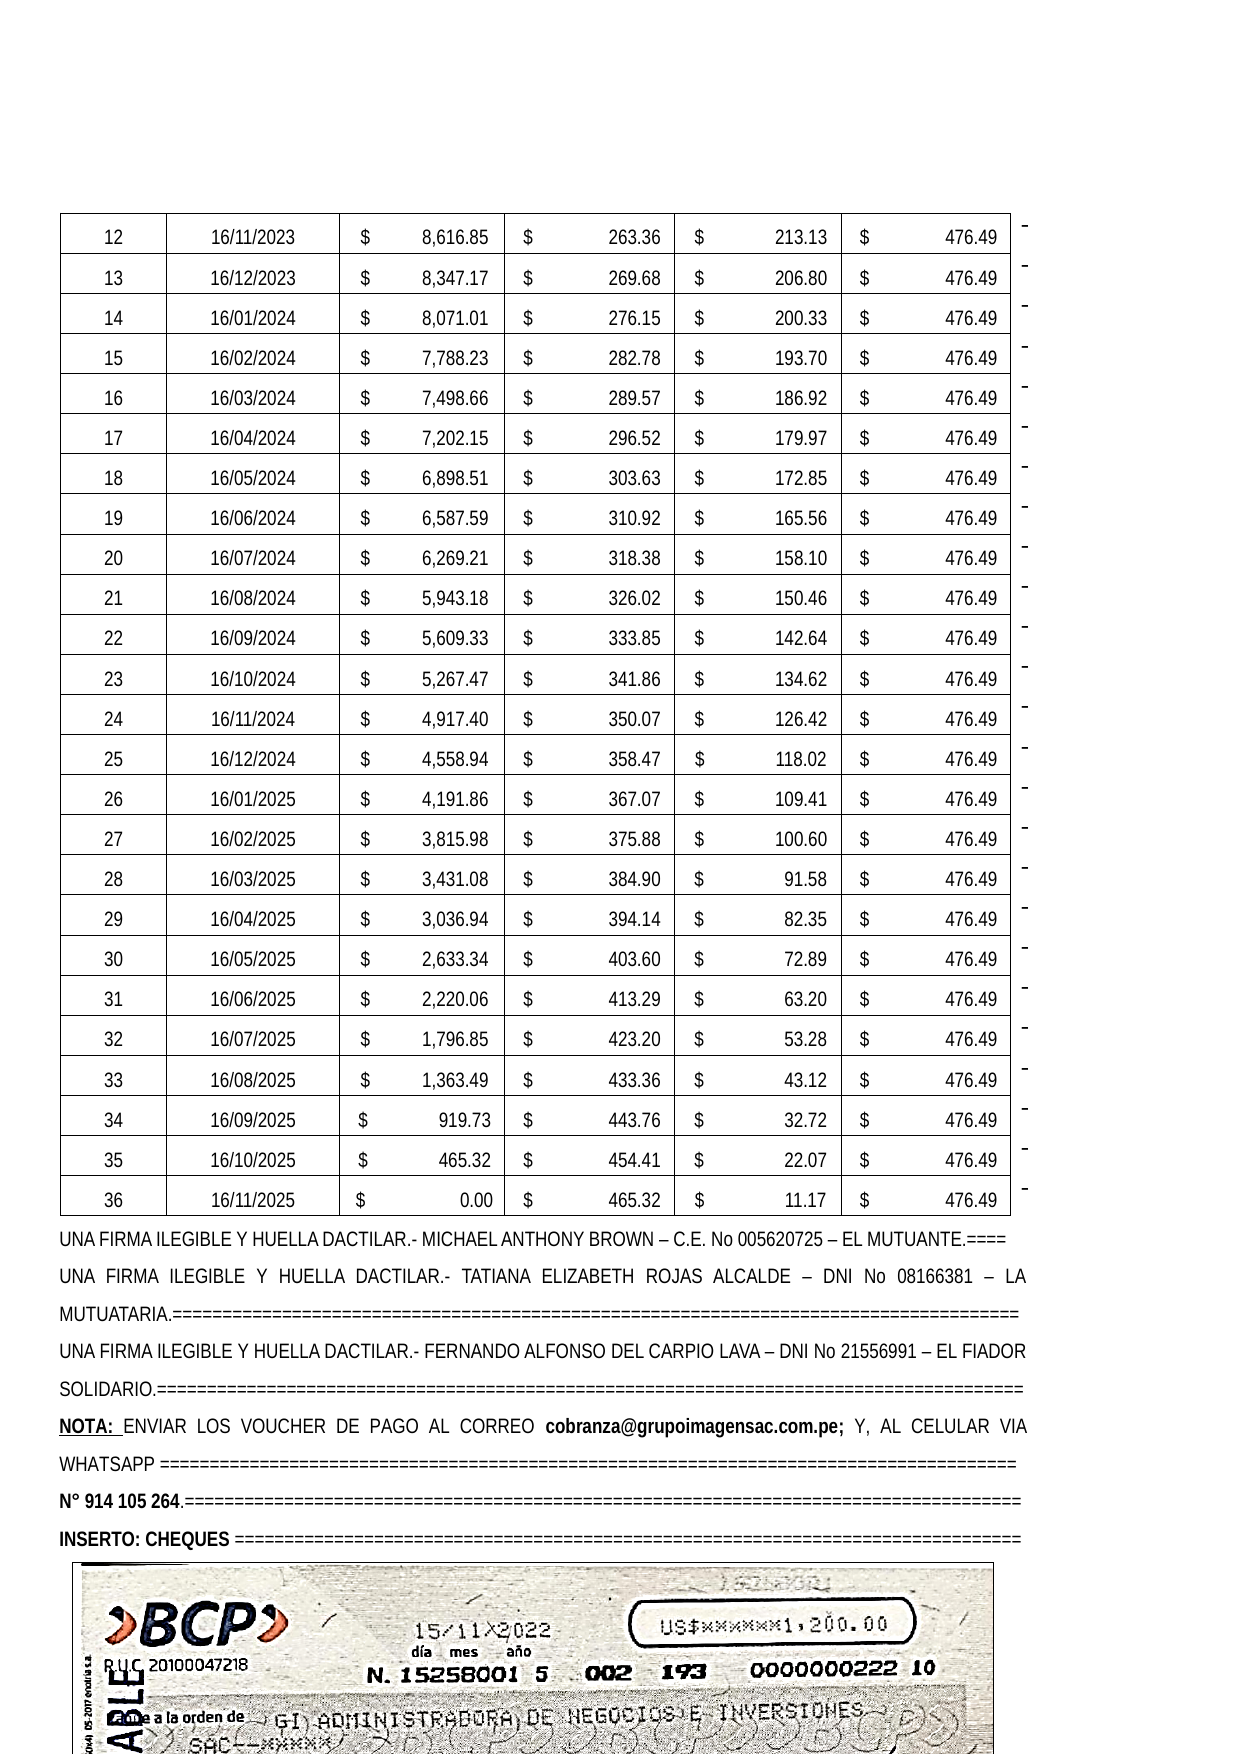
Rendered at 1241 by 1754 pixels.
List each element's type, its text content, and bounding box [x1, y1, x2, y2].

table_cell $ 53.28 [675, 1016, 841, 1055]
table_cell $ 32.72 [675, 1096, 841, 1135]
table_cell $ 186.92 [675, 374, 841, 413]
text INSERTO: CHEQUES =============================================================================== [59, 1516, 1028, 1554]
table_cell $ 263.36 [505, 214, 674, 253]
table_cell - [1011, 854, 1026, 894]
table_cell $ 454.41 [505, 1136, 674, 1175]
table_cell $ 310.92 [505, 494, 674, 533]
table_cell $ 63.20 [675, 976, 841, 1015]
table_cell 36 [61, 1176, 166, 1215]
table_cell 17 [61, 414, 166, 453]
table_cell $ 318.38 [505, 535, 674, 573]
table_cell - [1011, 1055, 1026, 1095]
table_cell $ 109.41 [675, 775, 841, 814]
table_cell $ 476.49 [842, 374, 1010, 413]
table_cell 16/08/2024 [167, 575, 339, 614]
table_cell $ 358.47 [505, 735, 674, 774]
table_cell - [1011, 453, 1026, 493]
table_cell - [1011, 493, 1026, 533]
table_cell $ 476.49 [842, 615, 1010, 654]
table_cell $ 423.20 [505, 1016, 674, 1055]
table_cell $ 150.46 [675, 575, 841, 614]
table_cell $ 276.15 [505, 294, 674, 333]
table_cell $ 465.32 [340, 1136, 504, 1175]
table_cell $ 476.49 [842, 414, 1010, 453]
table_cell - [1011, 894, 1026, 934]
table_cell $ 413.29 [505, 976, 674, 1015]
table_cell 23 [61, 655, 166, 694]
table_cell $ 43.12 [675, 1056, 841, 1095]
table_cell 16/09/2025 [167, 1096, 339, 1135]
table_cell $ 5,267.47 [340, 655, 504, 694]
table_cell $ 303.63 [505, 454, 674, 493]
table_cell $ 142.64 [675, 615, 841, 654]
table_cell 16/04/2024 [167, 414, 339, 453]
table_cell 16/10/2025 [167, 1136, 339, 1175]
table_cell 13 [61, 254, 166, 293]
table_cell 16/01/2024 [167, 294, 339, 333]
table_cell 19 [61, 494, 166, 533]
text N° 914 105 264.==================================================================================== [59, 1479, 1028, 1516]
table_cell $ 476.49 [842, 214, 1010, 253]
table_cell 16/03/2024 [167, 374, 339, 413]
table_cell $ 172.85 [675, 454, 841, 493]
table_cell $ 11.17 [675, 1176, 841, 1215]
table_cell 16/06/2024 [167, 494, 339, 533]
table_cell $ 165.56 [675, 494, 841, 533]
table_cell $ 476.49 [842, 1136, 1010, 1175]
table_cell $ 919.73 [340, 1096, 504, 1135]
table_cell $ 476.49 [842, 454, 1010, 493]
table_cell $ 269.68 [505, 254, 674, 293]
table_cell $ 476.49 [842, 254, 1010, 293]
table_cell - [1011, 574, 1026, 614]
table_cell $ 341.86 [505, 655, 674, 694]
table_cell 32 [61, 1016, 166, 1055]
table_cell $ 476.49 [842, 1016, 1010, 1055]
table_cell 18 [61, 454, 166, 493]
table_cell - [1011, 935, 1026, 974]
table_cell $ 5,609.33 [340, 615, 504, 654]
table_cell $ 8,347.17 [340, 254, 504, 293]
table_cell $ 367.07 [505, 775, 674, 814]
table_cell $ 2,633.34 [340, 936, 504, 974]
table_cell $ 326.02 [505, 575, 674, 614]
table_cell $ 350.07 [505, 695, 674, 734]
table_cell $ 465.32 [505, 1176, 674, 1215]
table_cell $ 289.57 [505, 374, 674, 413]
text UNA FIRMA ILEGIBLE Y HUELLA DACTILAR.- FERNANDO ALFONSO DEL CARPIO LAVA – DNI No 21556991 – EL FIADOR SOLIDARIO.======================================================================================= [59, 1329, 1028, 1404]
table_cell 16/02/2024 [167, 334, 339, 373]
table_cell 16/05/2025 [167, 936, 339, 974]
text UNA FIRMA ILEGIBLE Y HUELLA DACTILAR.- MICHAEL ANTHONY BROWN – C.E. No 005620725 – EL MUTUANTE.==== [59, 1216, 1028, 1254]
table_cell $ 5,943.18 [340, 575, 504, 614]
table_cell $ 134.62 [675, 655, 841, 694]
text UNA FIRMA ILEGIBLE Y HUELLA DACTILAR.- TATIANA ELIZABETH ROJAS ALCALDE – DNI No 08166381 – LA MUTUATARIA.===================================================================================== [59, 1254, 1028, 1329]
table_cell $ 403.60 [505, 936, 674, 974]
text NOTA: ENVIAR LOS VOUCHER DE PAGO AL CORREO cobranza@grupoimagensac.com.pe; Y, AL CELULAR VIA WHATSAPP ====================================================================================== [59, 1404, 1028, 1479]
table_cell 16/04/2025 [167, 895, 339, 934]
table_cell $ 476.49 [842, 976, 1010, 1015]
table_cell $ 476.49 [842, 775, 1010, 814]
table_cell 31 [61, 976, 166, 1015]
table_cell 16/11/2023 [167, 214, 339, 253]
table_cell $ 394.14 [505, 895, 674, 934]
table_cell $ 118.02 [675, 735, 841, 774]
table_cell - [1011, 734, 1026, 774]
table_cell $ 476.49 [842, 294, 1010, 333]
table_cell $ 476.49 [842, 1176, 1010, 1215]
table_cell $ 3,815.98 [340, 815, 504, 854]
table_cell 24 [61, 695, 166, 734]
table_cell $ 22.07 [675, 1136, 841, 1175]
table_cell $ 476.49 [842, 334, 1010, 373]
table_cell 34 [61, 1096, 166, 1135]
table_cell $ 3,431.08 [340, 855, 504, 894]
table_cell 16/10/2024 [167, 655, 339, 694]
table_cell 16/06/2025 [167, 976, 339, 1015]
table_cell $ 8,071.01 [340, 294, 504, 333]
table_cell $ 4,917.40 [340, 695, 504, 734]
table_cell $ 6,898.51 [340, 454, 504, 493]
table_cell $ 126.42 [675, 695, 841, 734]
table_cell $ 476.49 [842, 1056, 1010, 1095]
table_cell 16/07/2025 [167, 1016, 339, 1055]
table_cell $ 282.78 [505, 334, 674, 373]
table_cell $ 476.49 [842, 1096, 1010, 1135]
table_cell $ 0.00 [340, 1176, 504, 1215]
table_cell $ 476.49 [842, 575, 1010, 614]
table_cell $ 158.10 [675, 535, 841, 573]
table_cell $ 6,587.59 [340, 494, 504, 533]
table_cell - [1011, 1175, 1026, 1215]
table_cell $ 91.58 [675, 855, 841, 894]
table_cell 30 [61, 936, 166, 974]
table_cell $ 476.49 [842, 735, 1010, 774]
table_cell $ 384.90 [505, 855, 674, 894]
table_cell $ 4,191.86 [340, 775, 504, 814]
table_cell $ 6,269.21 [340, 535, 504, 573]
table_cell - [1011, 694, 1026, 734]
table_cell 16/02/2025 [167, 815, 339, 854]
table_cell $ 1,363.49 [340, 1056, 504, 1095]
table_cell 16/11/2024 [167, 695, 339, 734]
table_cell $ 476.49 [842, 936, 1010, 974]
table_cell 14 [61, 294, 166, 333]
picture [73, 1563, 993, 1754]
table_cell - [1011, 333, 1026, 373]
table_cell $ 4,558.94 [340, 735, 504, 774]
table_cell $ 8,616.85 [340, 214, 504, 253]
table_cell 16/12/2023 [167, 254, 339, 293]
table_cell 26 [61, 775, 166, 814]
table_cell $ 476.49 [842, 895, 1010, 934]
table_cell 35 [61, 1136, 166, 1175]
table_cell $ 7,788.23 [340, 334, 504, 373]
table_cell 16/03/2025 [167, 855, 339, 894]
table_cell 16 [61, 374, 166, 413]
table_cell 16/01/2025 [167, 775, 339, 814]
table_cell $ 193.70 [675, 334, 841, 373]
table_cell - [1011, 413, 1026, 453]
table_cell 16/12/2024 [167, 735, 339, 774]
table_cell - [1011, 614, 1026, 654]
table_cell $ 206.80 [675, 254, 841, 293]
table_cell - [1011, 373, 1026, 413]
table_cell - [1011, 1015, 1026, 1055]
table_cell 16/11/2025 [167, 1176, 339, 1215]
table_cell $ 213.13 [675, 214, 841, 253]
table_cell - [1011, 1095, 1026, 1135]
table_cell - [1011, 213, 1026, 253]
table_cell $ 82.35 [675, 895, 841, 934]
table_cell $ 476.49 [842, 655, 1010, 694]
table_cell - [1011, 774, 1026, 814]
table_cell - [1011, 654, 1026, 694]
table_cell $ 433.36 [505, 1056, 674, 1095]
table_cell 16/05/2024 [167, 454, 339, 493]
table_cell $ 7,202.15 [340, 414, 504, 453]
table_cell - [1011, 1135, 1026, 1175]
table_cell 22 [61, 615, 166, 654]
table_cell 29 [61, 895, 166, 934]
table_cell $ 200.33 [675, 294, 841, 333]
table_cell $ 476.49 [842, 815, 1010, 854]
table_cell - [1011, 975, 1026, 1015]
table_cell 16/08/2025 [167, 1056, 339, 1095]
table_cell $ 3,036.94 [340, 895, 504, 934]
table_cell $ 375.88 [505, 815, 674, 854]
table_cell 12 [61, 214, 166, 253]
table_cell - [1011, 814, 1026, 854]
table_cell - [1011, 293, 1026, 333]
table_cell $ 1,796.85 [340, 1016, 504, 1055]
table_cell $ 2,220.06 [340, 976, 504, 1015]
table_cell - [1011, 253, 1026, 293]
table_cell 15 [61, 334, 166, 373]
table_cell 20 [61, 535, 166, 573]
table_cell - [1011, 534, 1026, 573]
table_cell $ 476.49 [842, 494, 1010, 533]
table_cell 25 [61, 735, 166, 774]
table_cell $ 296.52 [505, 414, 674, 453]
table_cell 33 [61, 1056, 166, 1095]
table_cell $ 179.97 [675, 414, 841, 453]
table_cell 21 [61, 575, 166, 614]
table_cell 16/09/2024 [167, 615, 339, 654]
table_cell $ 7,498.66 [340, 374, 504, 413]
table_cell $ 72.89 [675, 936, 841, 974]
table_cell $ 476.49 [842, 535, 1010, 573]
table_cell $ 443.76 [505, 1096, 674, 1135]
table_cell 16/07/2024 [167, 535, 339, 573]
table_cell $ 476.49 [842, 855, 1010, 894]
table_cell $ 333.85 [505, 615, 674, 654]
table_cell $ 476.49 [842, 695, 1010, 734]
table_cell 27 [61, 815, 166, 854]
table_cell $ 100.60 [675, 815, 841, 854]
table_cell 28 [61, 855, 166, 894]
